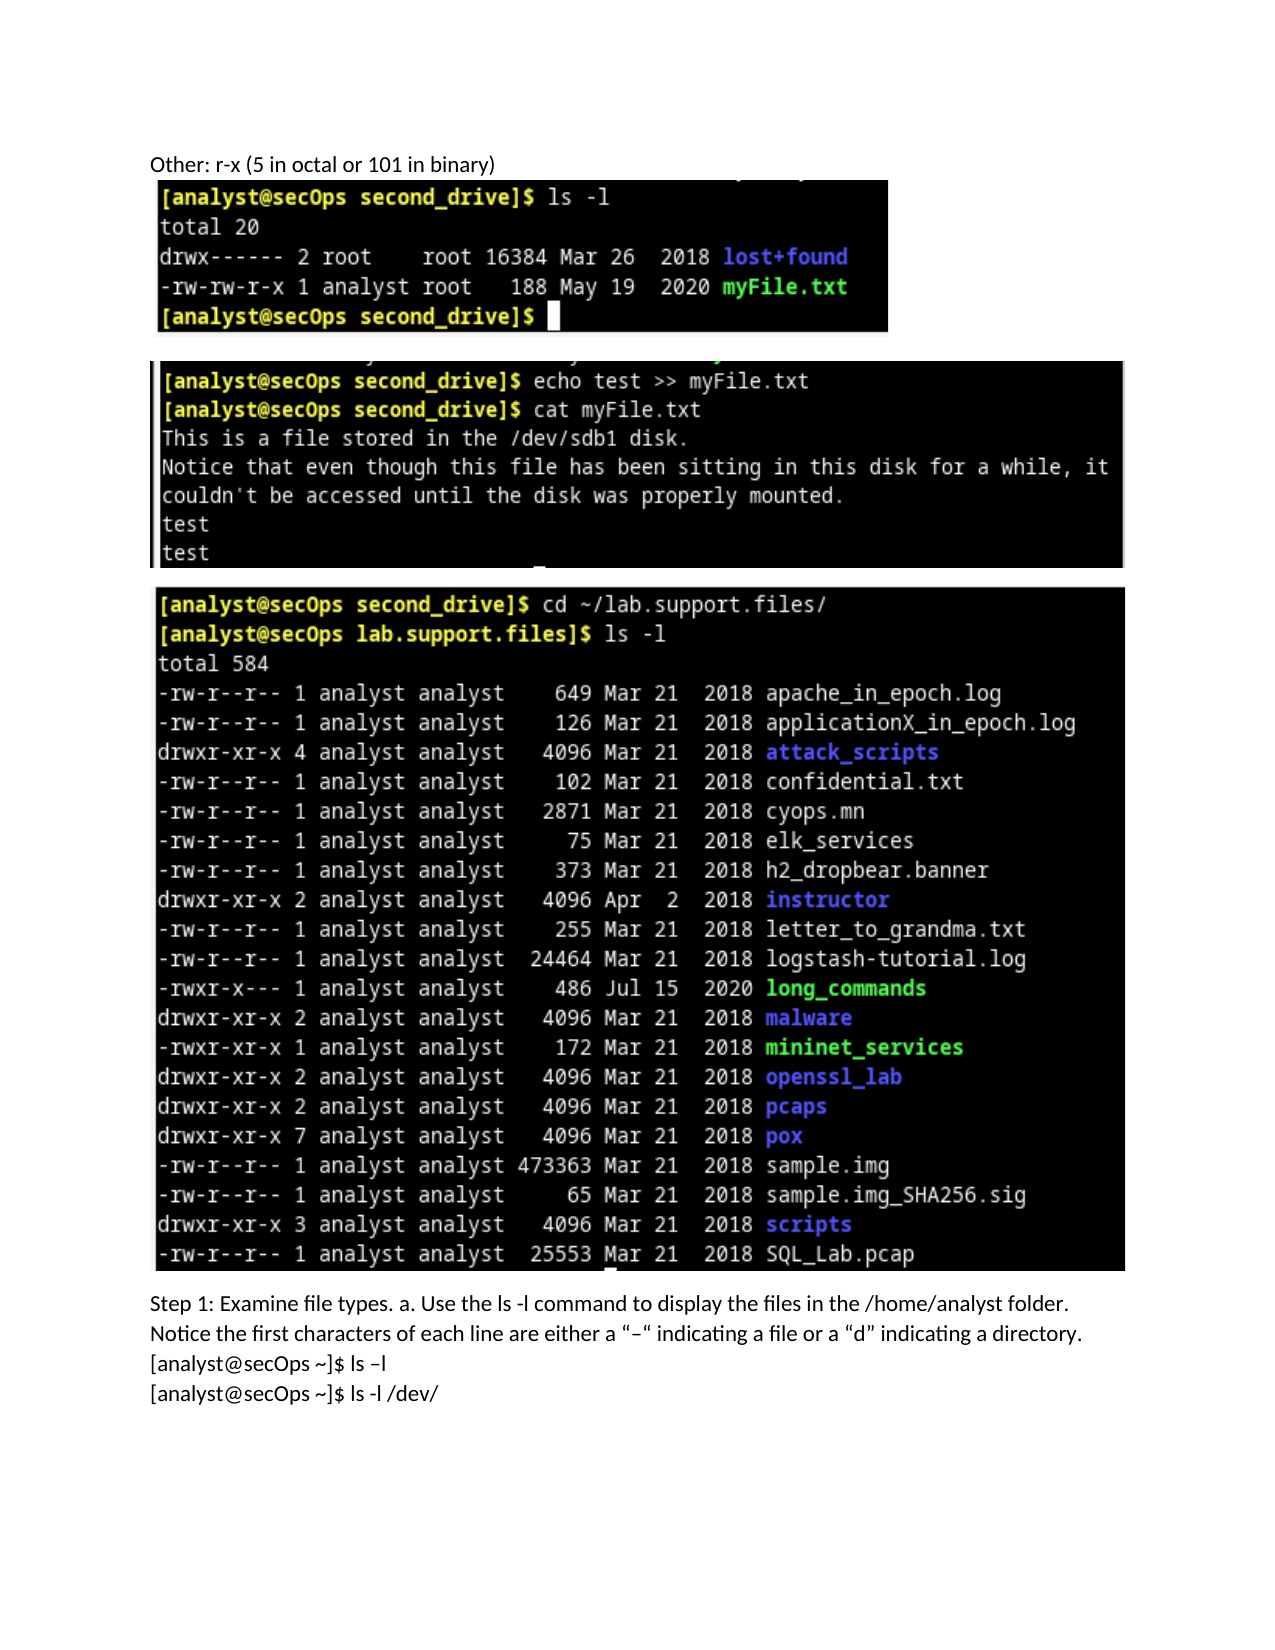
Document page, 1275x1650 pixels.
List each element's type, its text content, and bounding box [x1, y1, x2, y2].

picture [150, 586, 1125, 1271]
picture [155, 180, 889, 337]
text Step 1: Examine file types. a. Use the ls -l command to display the files in the /home/analyst folder. Notice the first characters of each line are either a “–“ indicating a file or a “d” indicating a directory. [analyst@secOps ~]$ ls –l [analyst@secOps ~]$ ls -l /dev/ [150, 1289, 1125, 1408]
picture [150, 361, 1125, 568]
